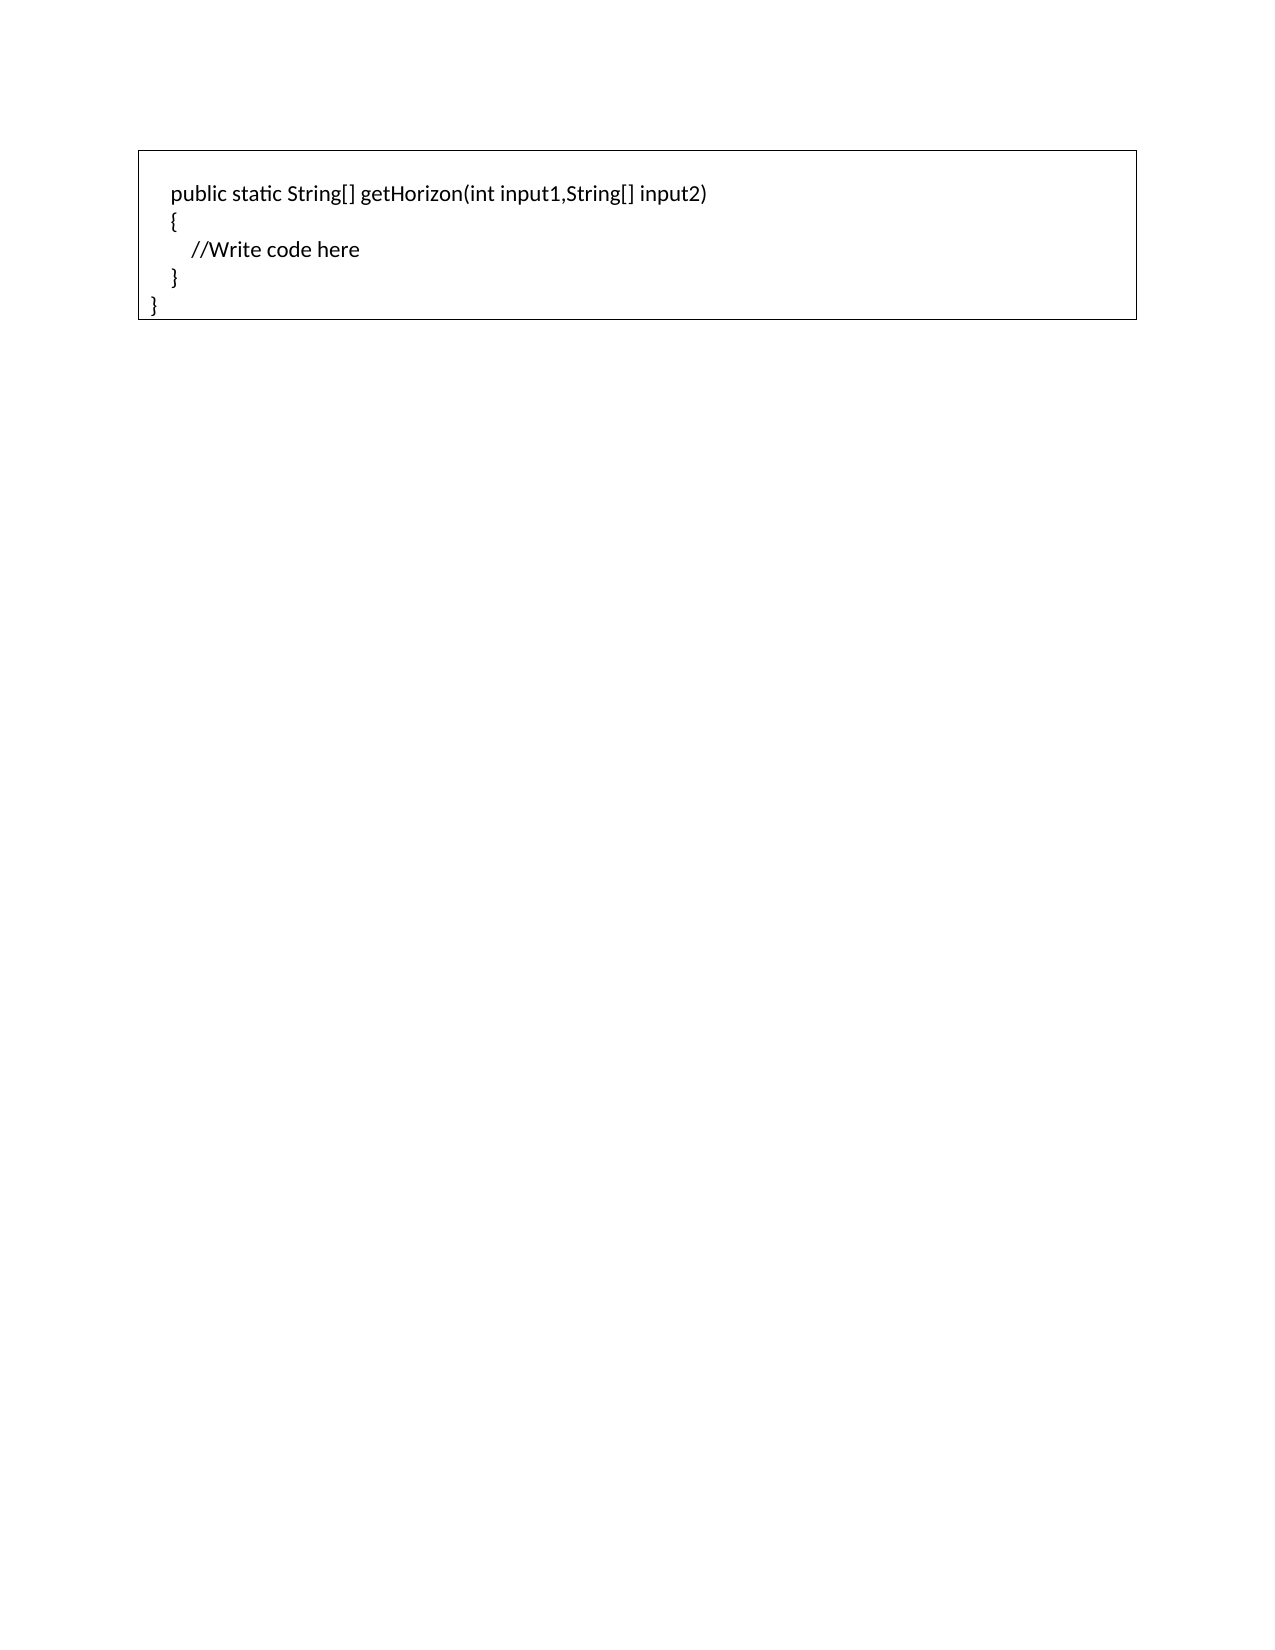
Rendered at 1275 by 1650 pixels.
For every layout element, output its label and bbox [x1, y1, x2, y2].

table_header [139, 151, 1136, 319]
